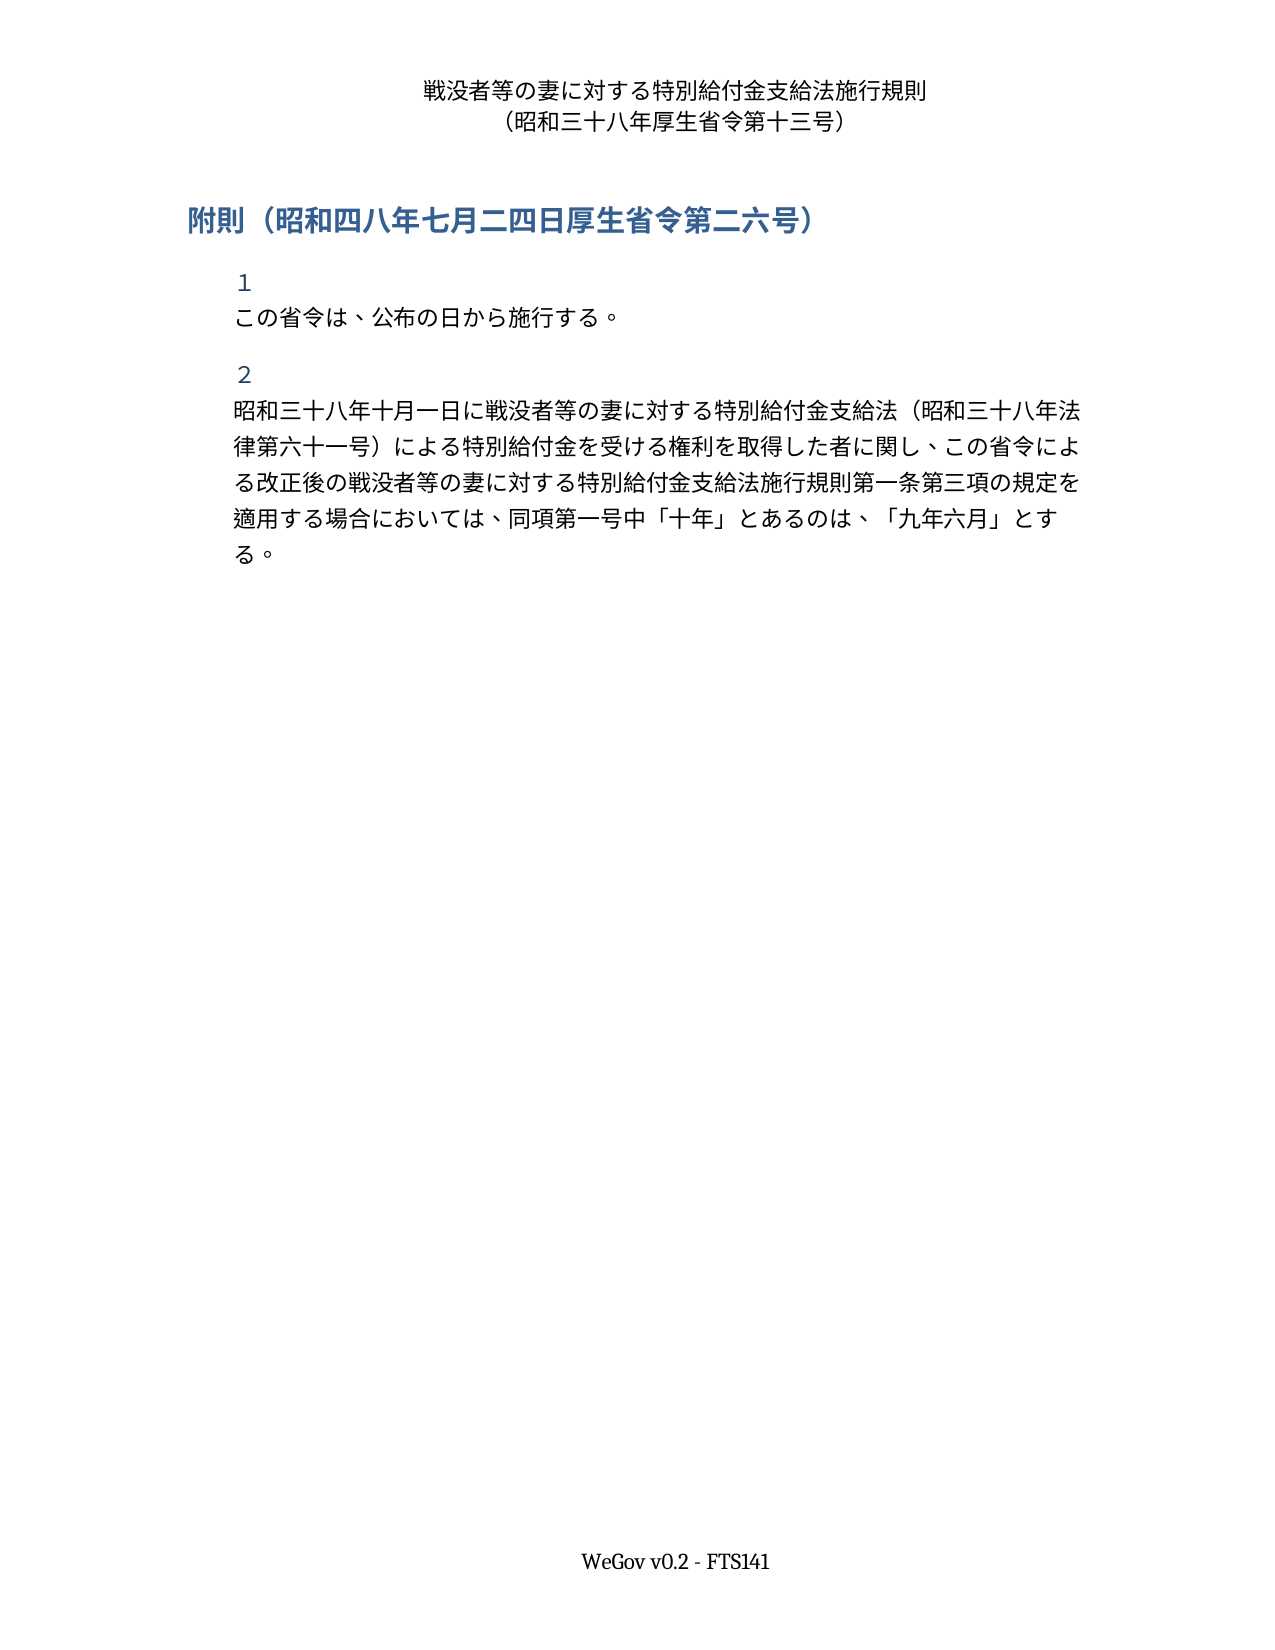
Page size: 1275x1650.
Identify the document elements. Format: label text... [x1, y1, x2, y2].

subtitle ２ [233, 359, 1087, 390]
text 昭和三十八年十月一日に戦没者等の妻に対する特別給付金支給法（昭和三十八年法律第六十一号）による特別給付金を受ける権利を取得した者に関し、この省令による改正後の戦没者等の妻に対する特別給付金支給法施行規則第一条第三項の規定を適用する場合においては、同項第一号中「十年」とあるのは、「九年六月」とする。 [233, 395, 1087, 570]
subtitle 附則（昭和四八年七月二四日厚生省令第二六号） [187, 200, 1087, 240]
text この省令は、公布の日から施行する。 [233, 302, 1087, 334]
subtitle １ [233, 266, 1087, 298]
